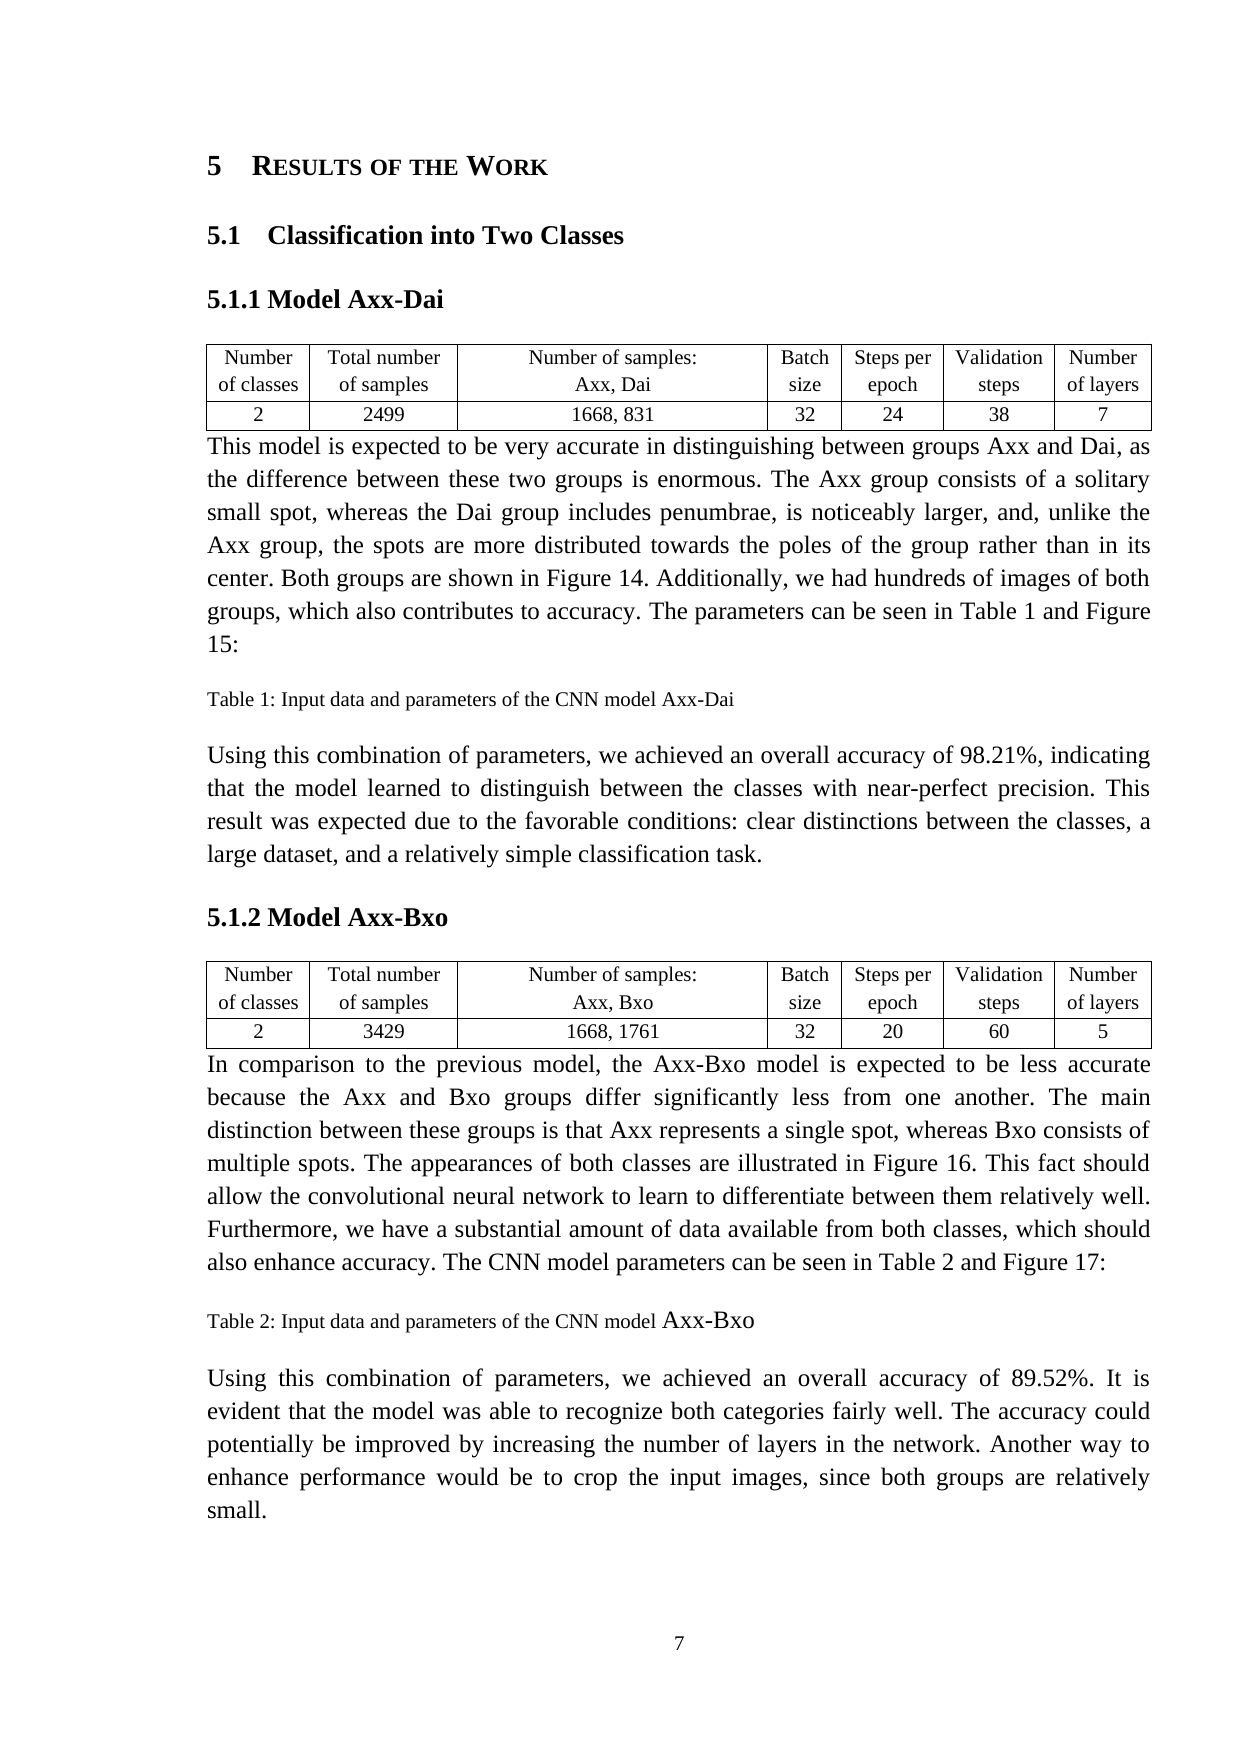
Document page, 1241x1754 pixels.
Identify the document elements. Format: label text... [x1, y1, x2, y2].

table_header Validation steps [944, 962, 1054, 1018]
subtitle Classification into Two Classes [207, 219, 1152, 250]
table_cell 2 [207, 402, 309, 430]
table_cell 24 [842, 402, 943, 430]
table_cell 2 [207, 1019, 309, 1048]
table_header Steps per epoch [842, 962, 943, 1018]
table_cell 20 [842, 1019, 943, 1048]
subtitle Model Axx-Dai [207, 283, 1152, 314]
table_header Validation steps [944, 345, 1054, 401]
table_cell 2499 [310, 402, 457, 430]
table_cell 3429 [310, 1019, 457, 1048]
table_header Steps per epoch [842, 345, 943, 401]
table_cell 32 [768, 1019, 841, 1048]
table_header Number of samples: Axx, Bxo [458, 962, 767, 1018]
table_header Batch size [768, 962, 841, 1018]
table_cell 60 [944, 1019, 1054, 1048]
text Using this combination of parameters, we achieved an overall accuracy of 89.52%. It is evident that the model was able to recognize both categories fairly well. The accuracy could potentially be improved by increasing the number of layers in the network. Another way to enhance performance would be to crop the input images, since both groups are relatively small. [207, 1363, 1152, 1524]
table_header Number of classes [207, 962, 309, 1018]
table_cell 32 [768, 402, 841, 430]
text Table 2: Input data and parameters of the CNN model Axx-Bxo [207, 1305, 1152, 1333]
text Using this combination of parameters, we achieved an overall accuracy of 98.21%, indicating that the model learned to distinguish between the classes with near-perfect precision. This result was expected due to the favorable conditions: clear distinctions between the classes, a large dataset, and a relatively simple classification task. [207, 740, 1152, 867]
text Table 1: Input data and parameters of the CNN model Axx-Dai [207, 687, 1152, 711]
table_header Number of samples: Axx, Dai [458, 345, 767, 401]
text In comparison to the previous model, the Axx-Bxo model is expected to be less accurate because the Axx and Bxo groups differ significantly less from one another. The main distinction between these groups is that Axx represents a single spot, whereas Bxo consists of multiple spots. The appearances of both classes are illustrated in Figure 16. This fact should allow the convolutional neural network to learn to differentiate between them relatively well. Furthermore, we have a substantial amount of data available from both classes, which should also enhance accuracy. The CNN model parameters can be seen in Table 2 and Figure 17: [207, 1049, 1152, 1276]
subtitle Model Axx-Bxo [207, 901, 1152, 932]
table_header Total number of samples [310, 345, 457, 401]
table_cell 5 [1055, 1019, 1151, 1048]
table_cell 38 [944, 402, 1054, 430]
text This model is expected to be very accurate in distinguishing between groups Axx and Dai, as the difference between these two groups is enormous. The Axx group consists of a solitary small spot, whereas the Dai group includes penumbrae, is noticeably larger, and, unlike the Axx group, the spots are more distributed towards the poles of the group rather than in its center. Both groups are shown in Figure 14. Additionally, we had hundreds of images of both groups, which also contributes to accuracy. The parameters can be seen in Table 1 and Figure 15: [207, 431, 1152, 658]
subtitle Results of the Work [207, 148, 1152, 181]
table_cell 7 [1055, 402, 1151, 430]
table_header Number of layers [1055, 345, 1151, 401]
table_cell 1668, 831 [458, 402, 767, 430]
table_header Number of classes [207, 345, 309, 401]
table_cell 1668, 1761 [458, 1019, 767, 1048]
table_header Number of layers [1055, 962, 1151, 1018]
table_header Total number of samples [310, 962, 457, 1018]
table_header Batch size [768, 345, 841, 401]
